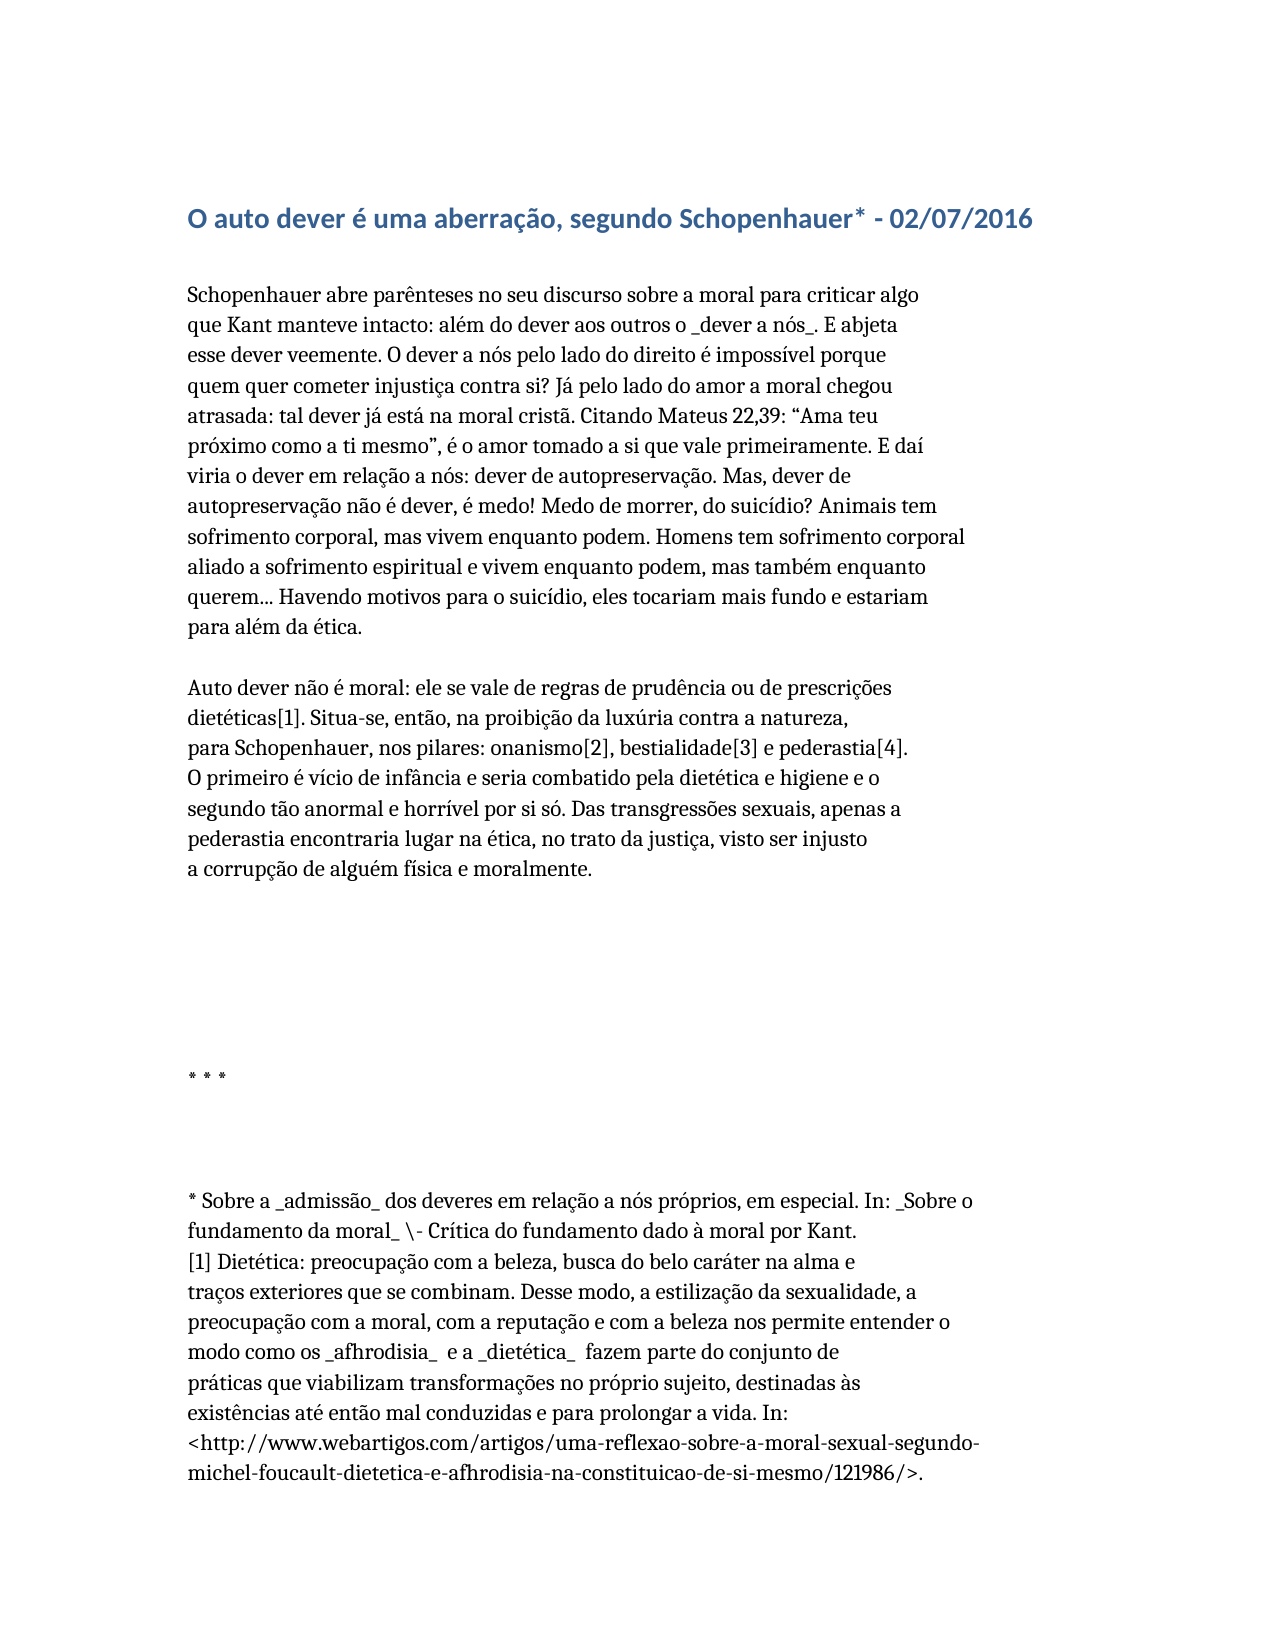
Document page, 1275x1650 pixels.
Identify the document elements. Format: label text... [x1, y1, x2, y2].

subtitle O auto dever é uma aberração, segundo Schopenhauer* - 02/07/2016 [187, 200, 1087, 277]
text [187, 282, 1087, 1486]
